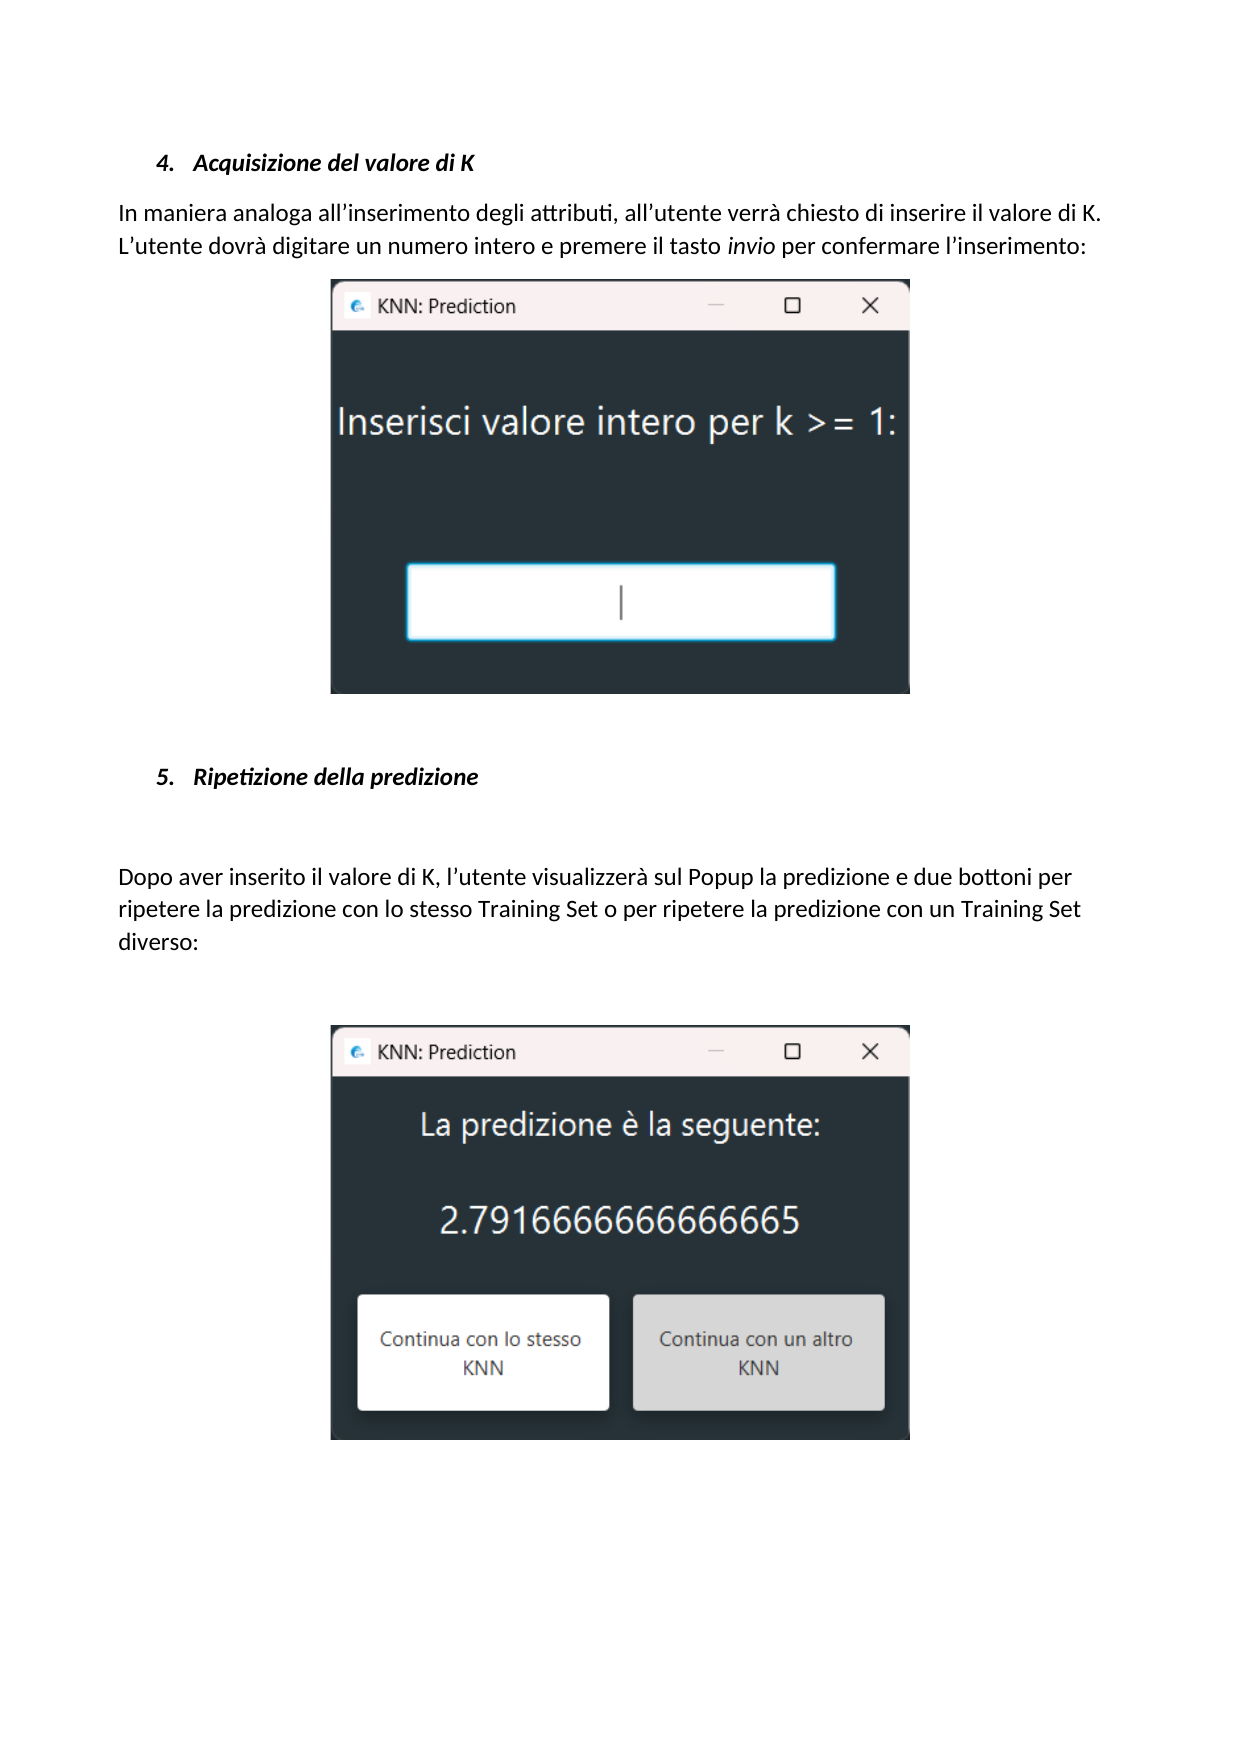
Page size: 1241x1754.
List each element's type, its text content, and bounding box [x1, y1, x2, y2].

list Ripetizione della predizione [156, 762, 1122, 792]
text In maniera analoga all’inserimento degli attributi, all’utente verrà chiesto di inserire il valore di K. L’utente dovrà digitare un numero intero e premere il tasto invio per confermare l’inserimento: [118, 197, 1122, 261]
picture [330, 1025, 910, 1440]
picture [330, 279, 910, 694]
list Acquisizione del valore di K [156, 148, 1122, 178]
text Dopo aver inserito il valore di K, l’utente visualizzerà sul Popup la predizione e due bottoni per ripetere la predizione con lo stesso Training Set o per ripetere la predizione con un Training Set diverso: [118, 861, 1122, 957]
